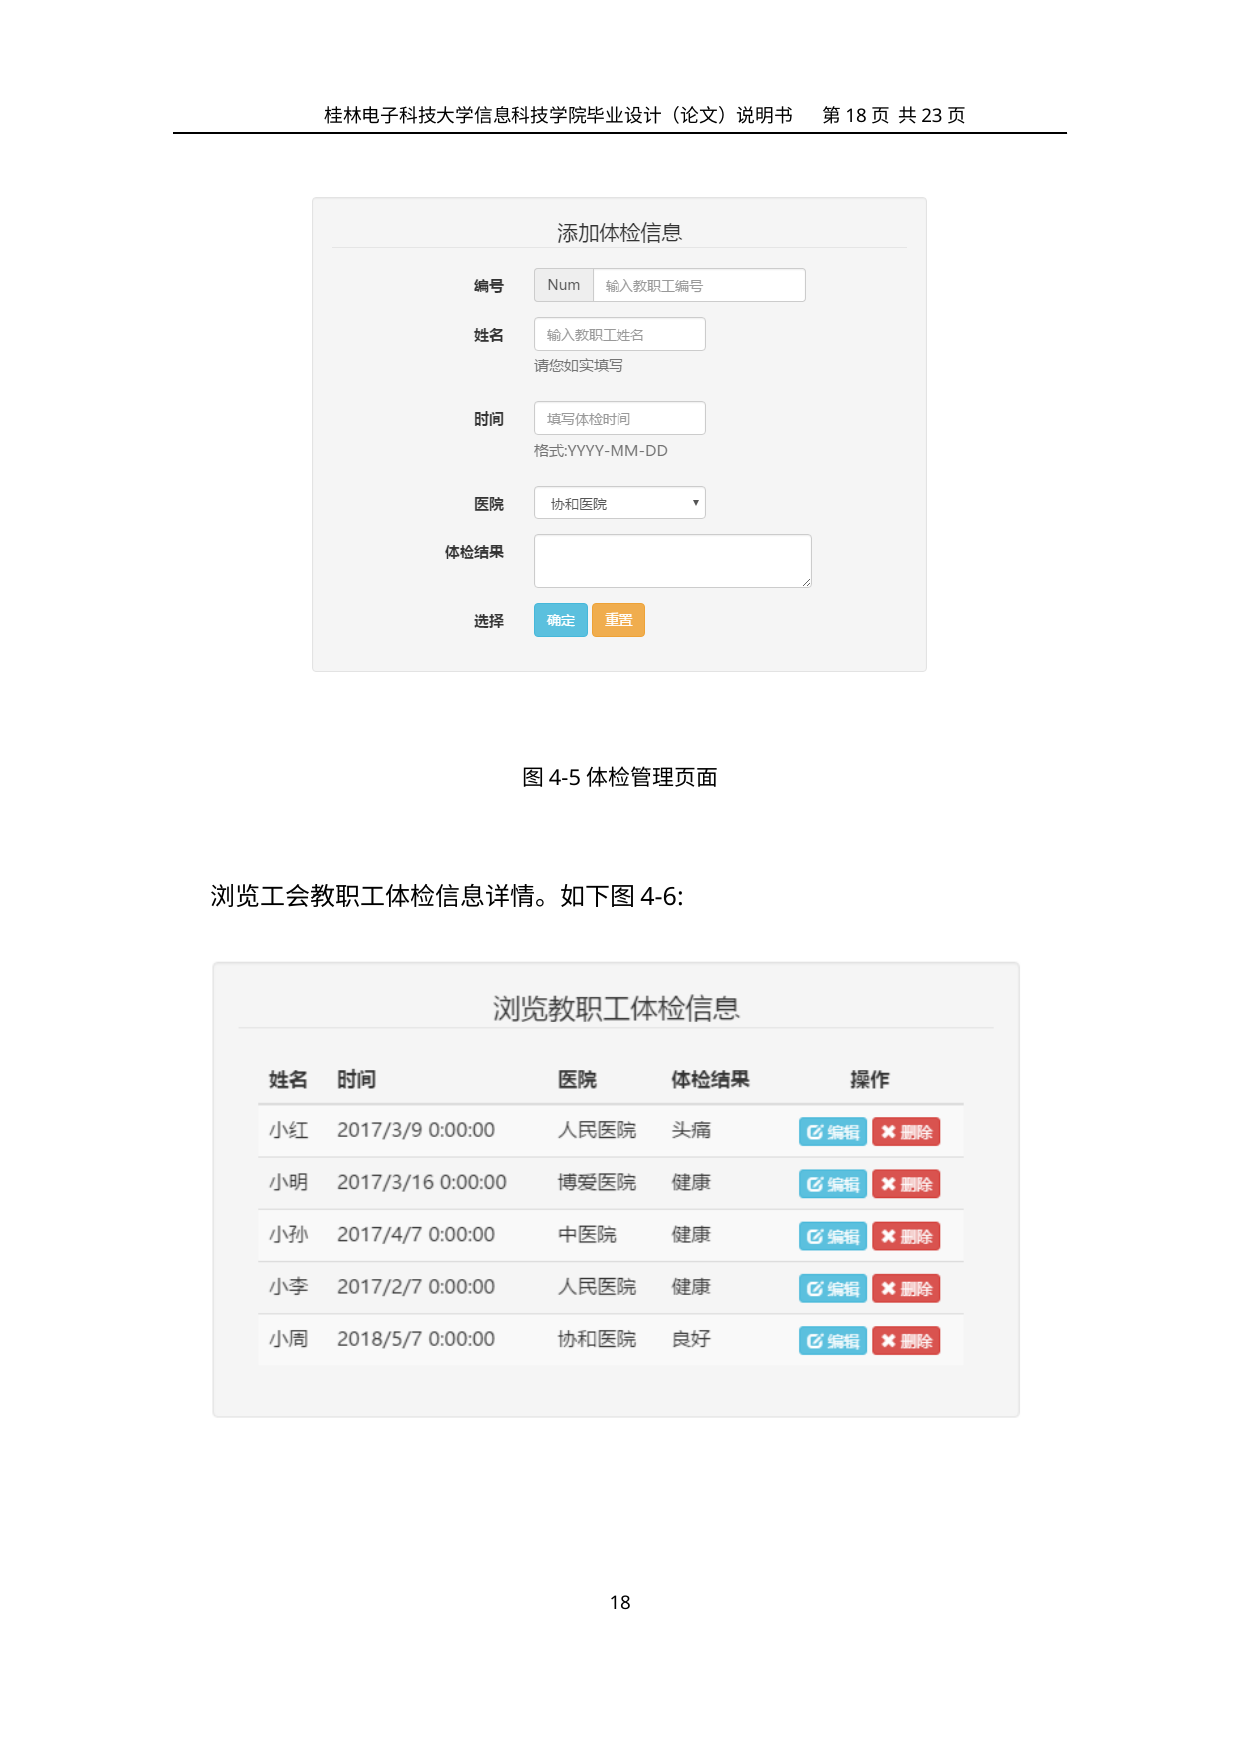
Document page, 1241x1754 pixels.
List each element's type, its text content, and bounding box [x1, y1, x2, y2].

picture [310, 194, 928, 673]
text 浏览工会教职工体检信息详情。如下图4-6: [173, 861, 1067, 929]
picture [211, 958, 1023, 1423]
text 图4-5 体检管理页面 [173, 759, 1067, 793]
